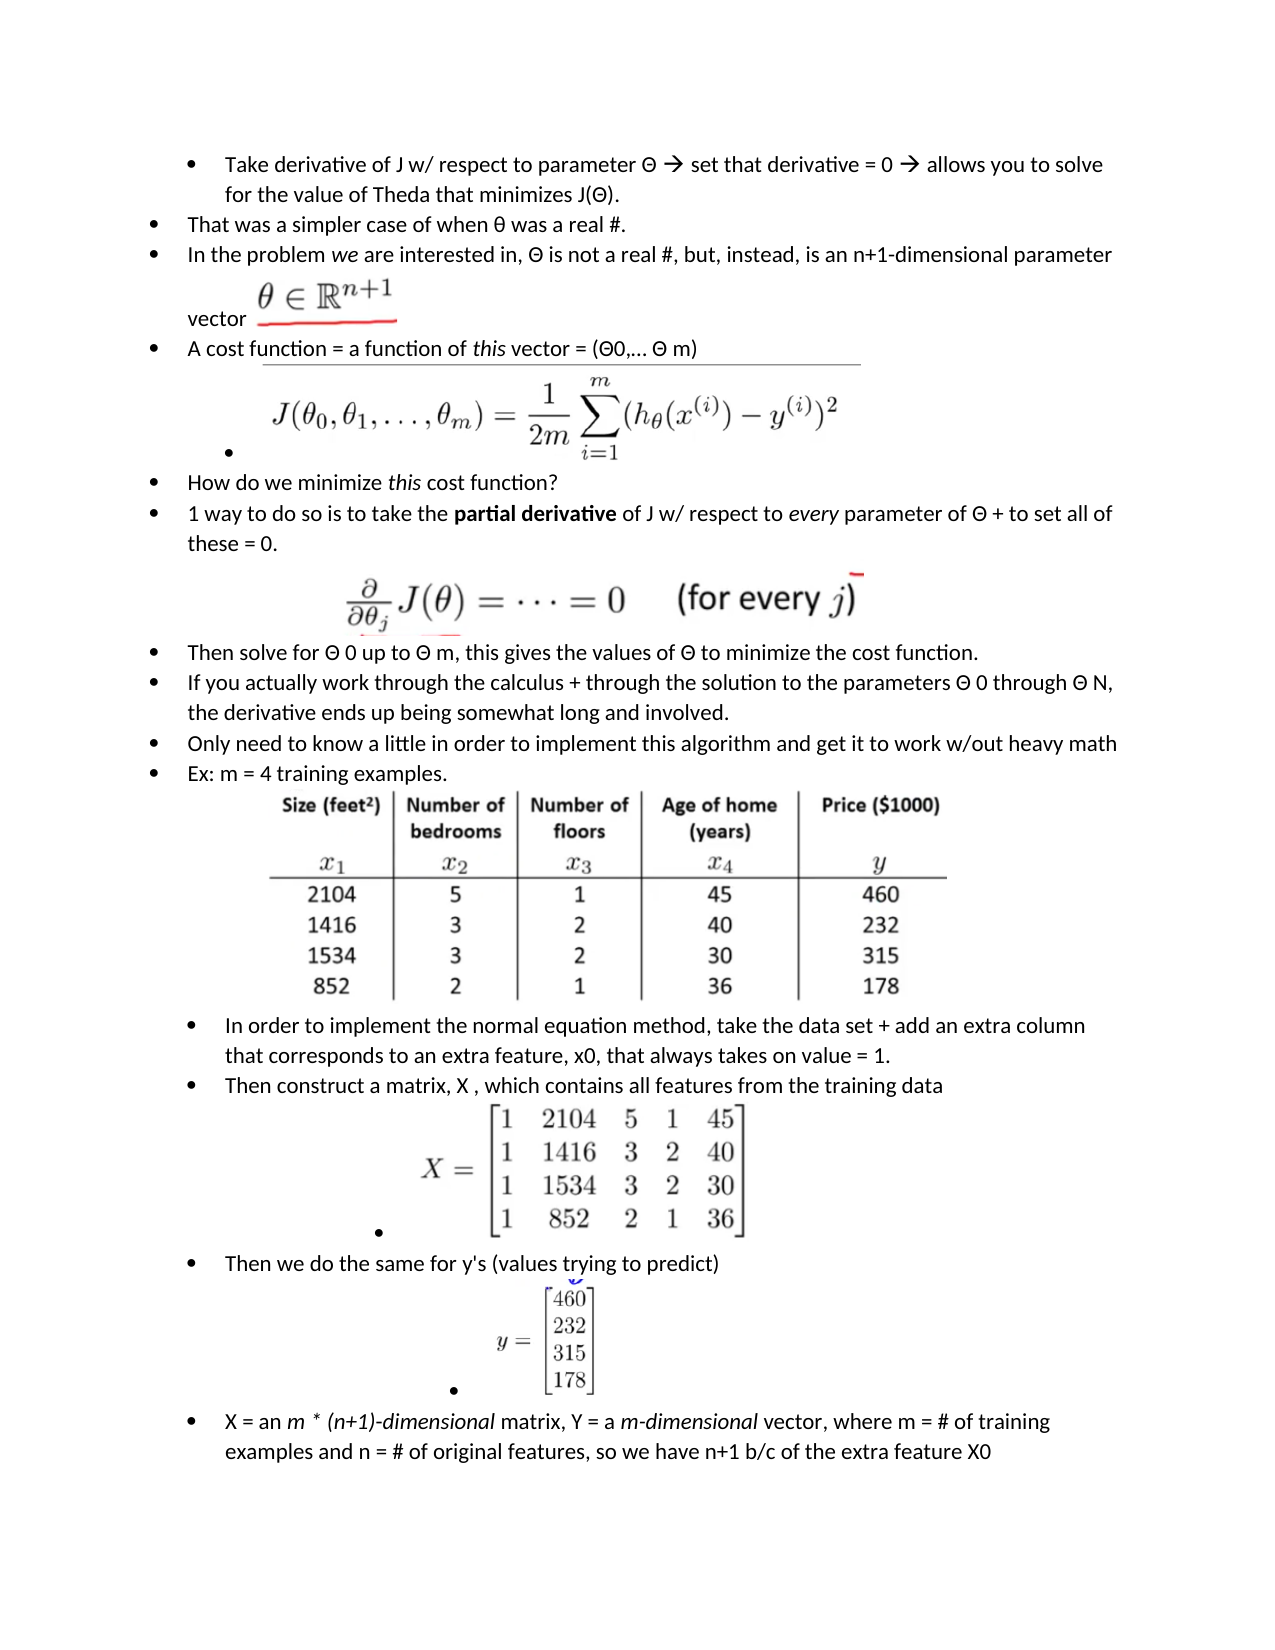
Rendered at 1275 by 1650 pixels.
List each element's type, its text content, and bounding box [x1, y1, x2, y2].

list Then we do the same for y's (values trying to predict) [187, 1249, 1125, 1277]
list Take derivative of J w/ respect to parameter Θ set that derivative = 0 allows you to solve for the value of Theda that minimizes J(Θ). [187, 150, 1125, 208]
list How do we minimize this cost function? [150, 468, 1125, 496]
picture [412, 1101, 752, 1242]
list Only need to know a little in order to implement this algorithm and get it to work w/out heavy math [150, 729, 1125, 757]
list X = an m * (n+1)-dimensional matrix, Y = a m-dimensional vector, where m = # of training examples and n = # of original features, so we have n+1 b/c of the extra feature X0 [187, 1407, 1125, 1466]
picture [487, 1279, 598, 1400]
list In the problem we are interested in, Θ is not a real #, but, instead, is an n+1-dimensional parameter vector [150, 241, 1125, 332]
list That was a simpler case of when θ was a real #. [150, 210, 1125, 238]
picture [251, 270, 398, 327]
list 1 way to do so is to take the partial derivative of J w/ respect to every parameter of Θ + to set all of these = 0. [150, 499, 1125, 557]
list Ex: m = 4 training examples. [150, 759, 1125, 787]
list A cost function = a function of this vector = (Θ0,… Θ m) [150, 334, 1125, 362]
list Then construct a matrix, X , which contains all features from the training data [187, 1072, 1125, 1100]
picture [262, 364, 861, 461]
list In order to implement the normal equation method, take the data set + add an extra column that corresponds to an extra feature, x0, that always takes on value = 1. [187, 1011, 1125, 1069]
picture [262, 789, 947, 1009]
list If you actually work through the calculus + through the solution to the parameters Θ 0 through Θ N, the derivative ends up being somewhat long and involved. [150, 668, 1125, 727]
list Then solve for Θ 0 up to Θ m, this gives the values of Θ to minimize the cost function. [150, 638, 1125, 666]
picture [337, 559, 864, 636]
